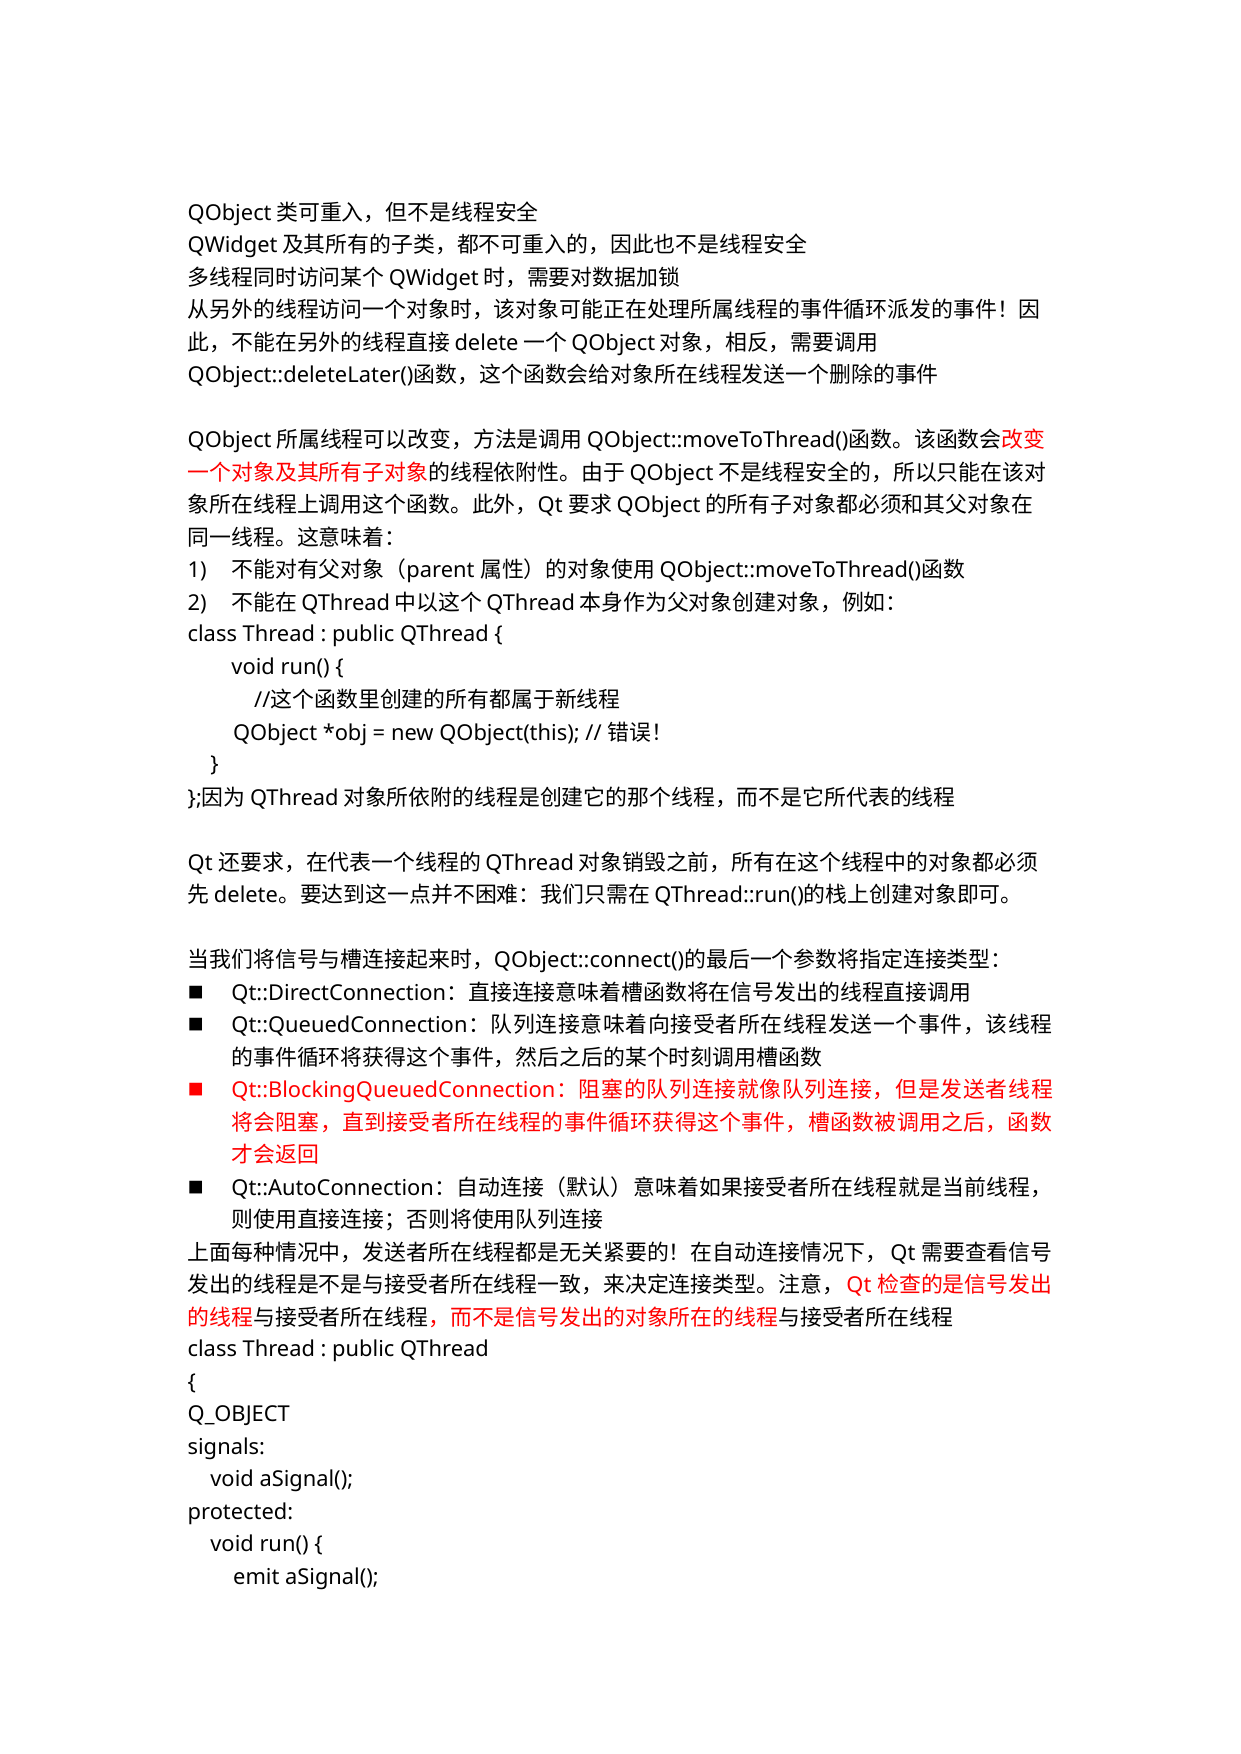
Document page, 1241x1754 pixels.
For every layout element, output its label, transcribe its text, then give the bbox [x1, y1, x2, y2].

list Qt::AutoConnection：自动连接（默认）意味着如果接受者所在线程就是当前线程，则使用直接连接；否则将使用队列连接 [187, 1169, 1053, 1234]
text QObject所属线程可以改变，方法是调用QObject::moveToThread()函数。该函数会改变一个对象及其所有子对象的线程依附性。由于QObject不是线程安全的，所以只能在该对象所在线程上调用这个函数。此外，Qt 要求QObject的所有子对象都必须和其父对象在同一线程。这意味着： [187, 422, 1053, 552]
text } [187, 747, 1053, 779]
text QObject类可重入，但不是线程安全 [187, 194, 1053, 227]
text void aSignal(); [187, 1462, 1053, 1494]
text 从另外的线程访问一个对象时，该对象可能正在处理所属线程的事件循环派发的事件！因此，不能在另外的线程直接delete一个QObject对象，相反，需要调用QObject::deleteLater()函数，这个函数会给对象所在线程发送一个删除的事件 [187, 292, 1053, 389]
text signals: [187, 1429, 1053, 1462]
list Qt::BlockingQueuedConnection：阻塞的队列连接就像队列连接，但是发送者线程将会阻塞，直到接受者所在线程的事件循环获得这个事件，槽函数被调用之后，函数才会返回 [187, 1072, 1053, 1169]
text class Thread : public QThread [187, 1332, 1053, 1364]
text Q_OBJECT [187, 1397, 1053, 1429]
list 不能对有父对象（parent 属性）的对象使用QObject::moveToThread()函数 [187, 552, 1053, 584]
text emit aSignal(); [187, 1559, 1053, 1592]
text void run() { [187, 1527, 1053, 1559]
text class Thread : public QThread { [187, 617, 1053, 649]
text 多线程同时访问某个QWidget时，需要对数据加锁 [187, 259, 1053, 292]
text 当我们将信号与槽连接起来时，QObject::connect()的最后一个参数将指定连接类型： [187, 942, 1053, 974]
text //这个函数里创建的所有都属于新线程 [187, 682, 1053, 714]
text { [187, 1364, 1053, 1397]
list Qt::DirectConnection：直接连接意味着槽函数将在信号发出的线程直接调用 [187, 974, 1053, 1007]
text 上面每种情况中，发送者所在线程都是无关紧要的！在自动连接情况下，Qt 需要查看信号发出的线程是不是与接受者所在线程一致，来决定连接类型。注意，Qt 检查的是信号发出的线程与接受者所在线程，而不是信号发出的对象所在的线程与接受者所在线程 [187, 1234, 1053, 1332]
text protected: [187, 1494, 1053, 1527]
list 不能在QThread中以这个QThread本身作为父对象创建对象，例如： [187, 584, 1053, 617]
list Qt::QueuedConnection：队列连接意味着向接受者所在线程发送一个事件，该线程的事件循环将获得这个事件，然后之后的某个时刻调用槽函数 [187, 1007, 1053, 1072]
text QObject *obj = new QObject(this); // 错误！ [187, 714, 1053, 747]
text };因为QThread对象所依附的线程是创建它的那个线程，而不是它所代表的线程 [187, 779, 1053, 812]
text QWidget及其所有的子类，都不可重入的，因此也不是线程安全 [187, 227, 1053, 259]
text Qt 还要求，在代表一个线程的QThread对象销毁之前，所有在这个线程中的对象都必须先delete。要达到这一点并不困难：我们只需在QThread::run()的栈上创建对象即可。 [187, 844, 1053, 909]
text void run() { [187, 649, 1053, 682]
